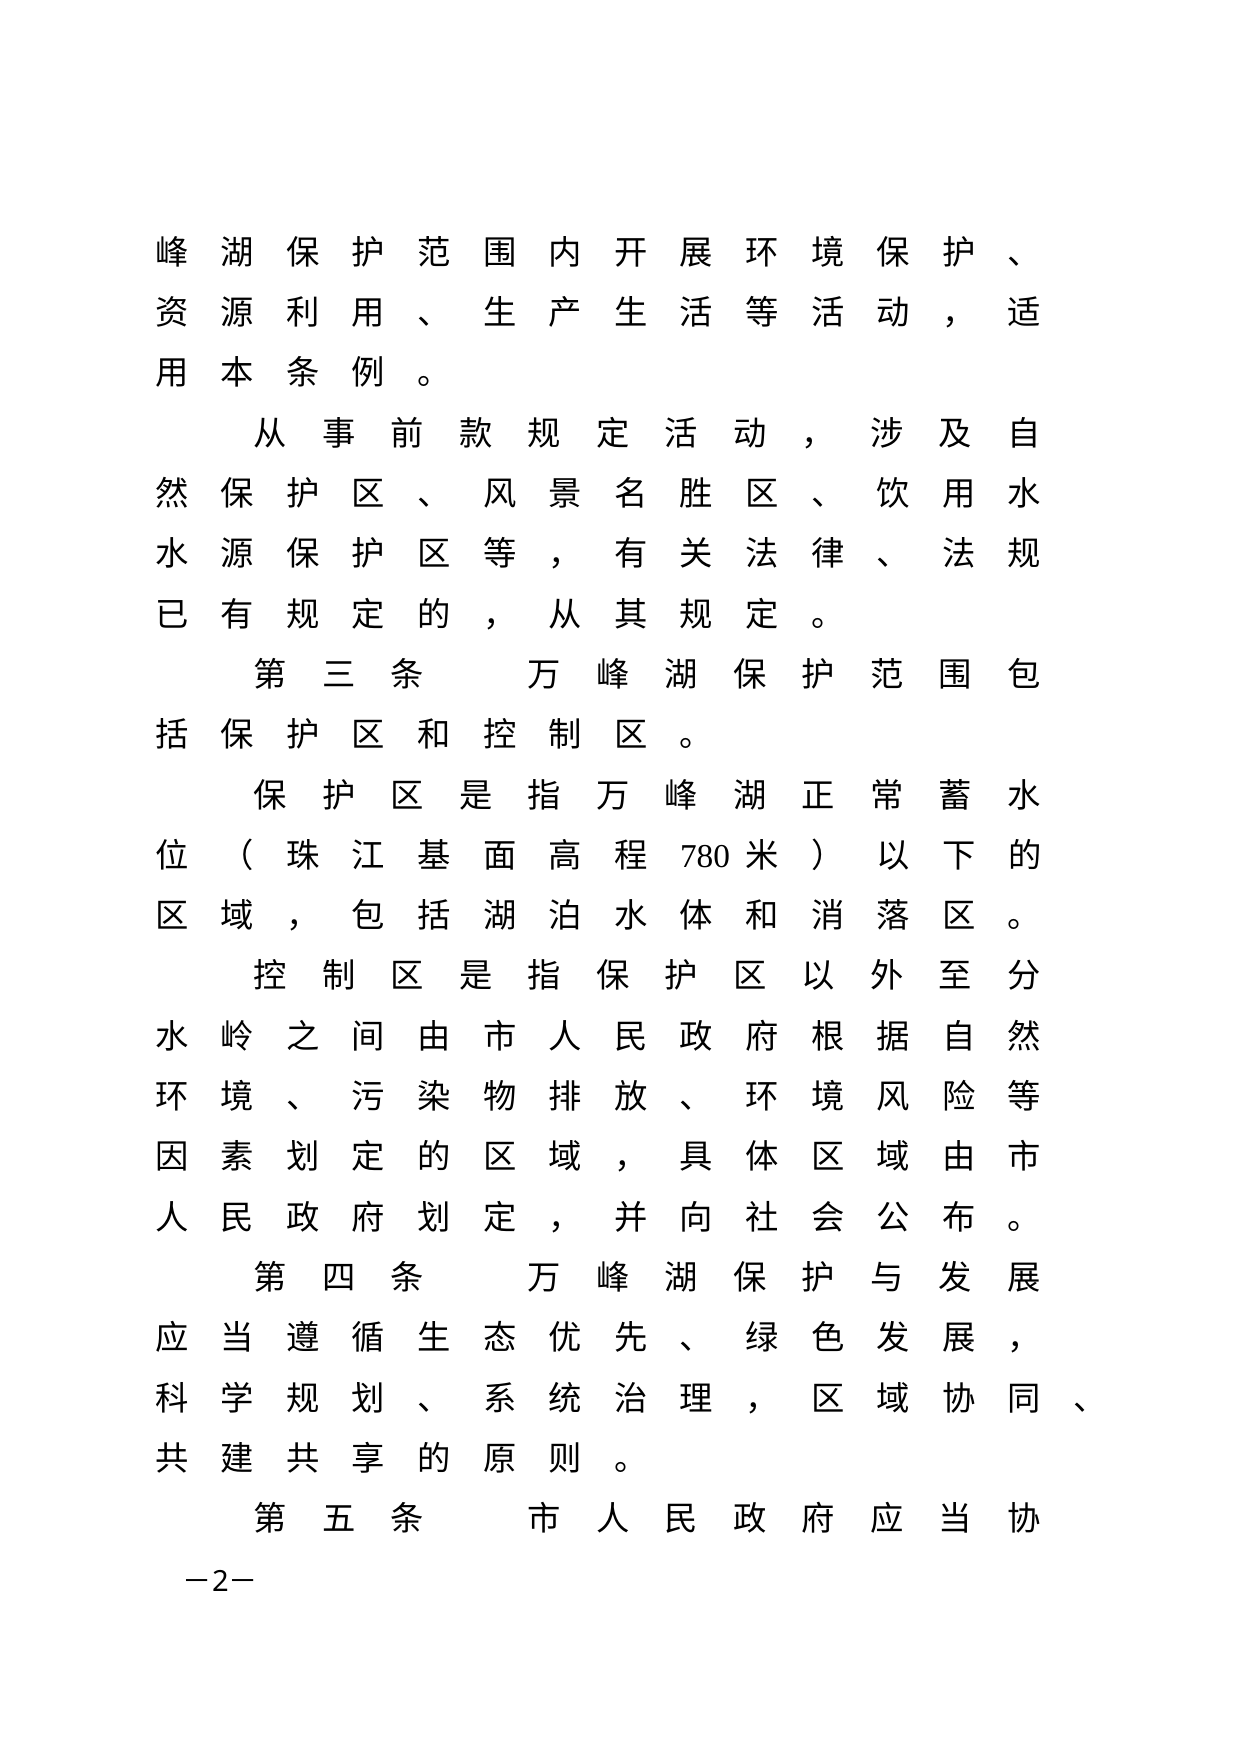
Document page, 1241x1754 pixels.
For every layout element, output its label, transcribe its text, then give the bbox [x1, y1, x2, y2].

text 保护区是指万峰湖正常蓄水位（珠江基面高程780米）以下的区域，包括湖泊水体和消落区。 [155, 762, 1073, 943]
text 第四条 万峰湖保护与发展应当遵循生态优先、绿色发展，科学规划、系统治理，区域协同、共建共享的原则。 [155, 1245, 1073, 1486]
text 从事前款规定活动，涉及自然保护区、风景名胜区、饮用水水源保护区等，有关法律、法规已有规定的，从其规定。 [155, 400, 1073, 642]
text 第三条 万峰湖保护范围包括保护区和控制区。 [155, 642, 1073, 762]
text 控制区是指保护区以外至分水岭之间由市人民政府根据自然环境、污染物排放、环境风险等因素划定的区域，具体区域由市人民政府划定，并向社会公布。 [155, 943, 1073, 1245]
text 第二条 在本市行政辖区万峰湖保护范围内开展环境保护、资源利用、生产生活等活动，适用本条例。 [155, 219, 1073, 400]
text 第五条 市人民政府应当协同黔西南州人民政府、百色市人民政府共同组织有关部门和万峰湖保护范围内县级人民政府，按照万峰湖生态保护与发展要求编制水资源及其生态、大气、土壤、生物多样性、森林资源、碳排放、资源环境承载能力等生态环境指标体系，持续保持生态环境状况指数、总体水质、森林覆盖率稳定向好。 [155, 1486, 1073, 1546]
